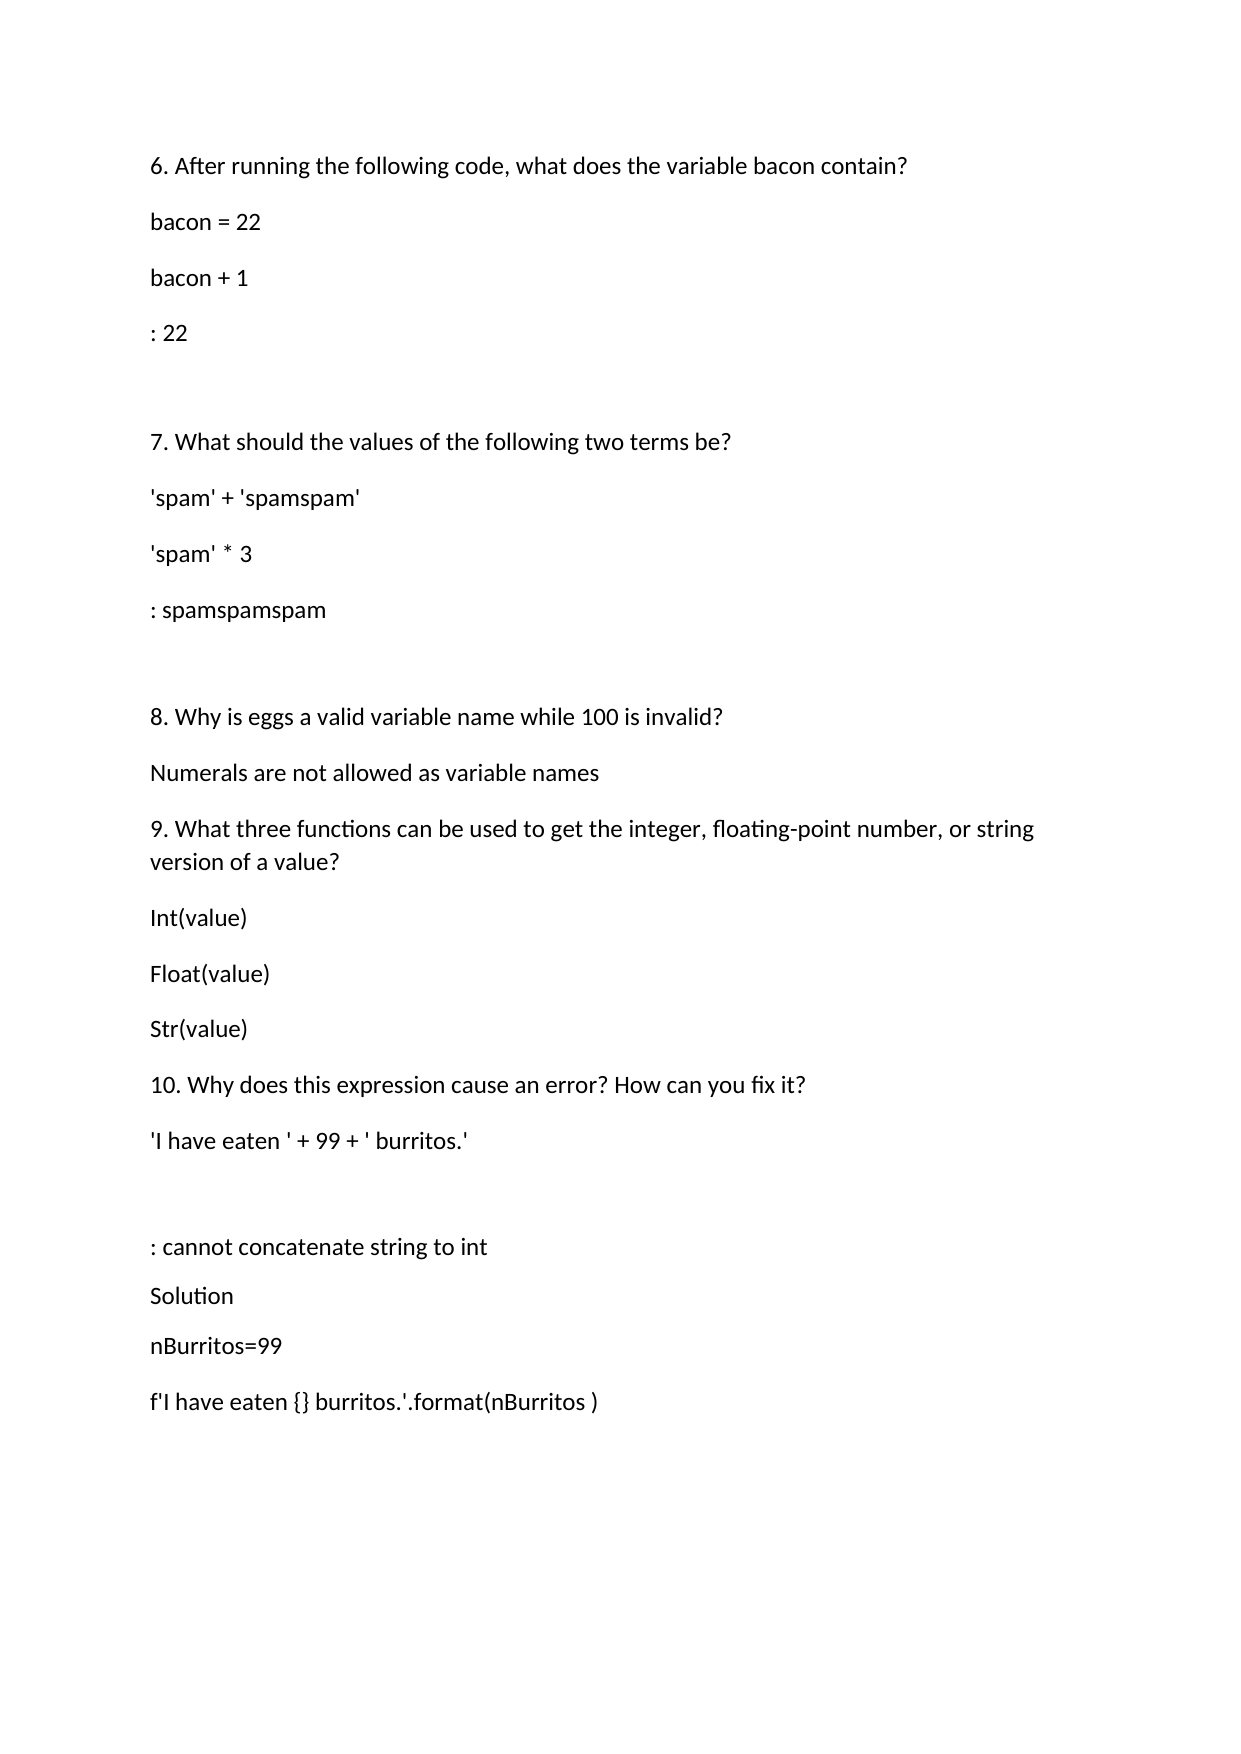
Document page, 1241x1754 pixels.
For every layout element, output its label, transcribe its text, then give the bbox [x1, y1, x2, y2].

text : cannot concatenate string to int [150, 1231, 1090, 1261]
text : 22 [150, 317, 1090, 348]
text bacon + 1 [150, 262, 1090, 292]
text nBurritos=99 [150, 1330, 1090, 1360]
text 9. What three functions can be used to get the integer, floating-point number, or string version of a value? [150, 813, 1090, 877]
text bacon = 22 [150, 206, 1090, 236]
text 'spam' + 'spamspam' [150, 482, 1090, 513]
text Solution [150, 1280, 1090, 1311]
text Float(value) [150, 958, 1090, 988]
text Int(value) [150, 902, 1090, 932]
text Numerals are not allowed as variable names [150, 757, 1090, 788]
text Str(value) [150, 1013, 1090, 1044]
text : spamspamspam [150, 594, 1090, 624]
text 7. What should the values of the following two terms be? [150, 426, 1090, 457]
text 10. Why does this expression cause an error? How can you fix it? [150, 1069, 1090, 1100]
text 'I have eaten ' + 99 + ' burritos.' [150, 1125, 1090, 1156]
text 'spam' * 3 [150, 538, 1090, 569]
text 6. After running the following code, what does the variable bacon contain? [150, 150, 1090, 181]
text f'I have eaten {} burritos.'.format(nBurritos ) [150, 1386, 1090, 1416]
text 8. Why is eggs a valid variable name while 100 is invalid? [150, 701, 1090, 732]
